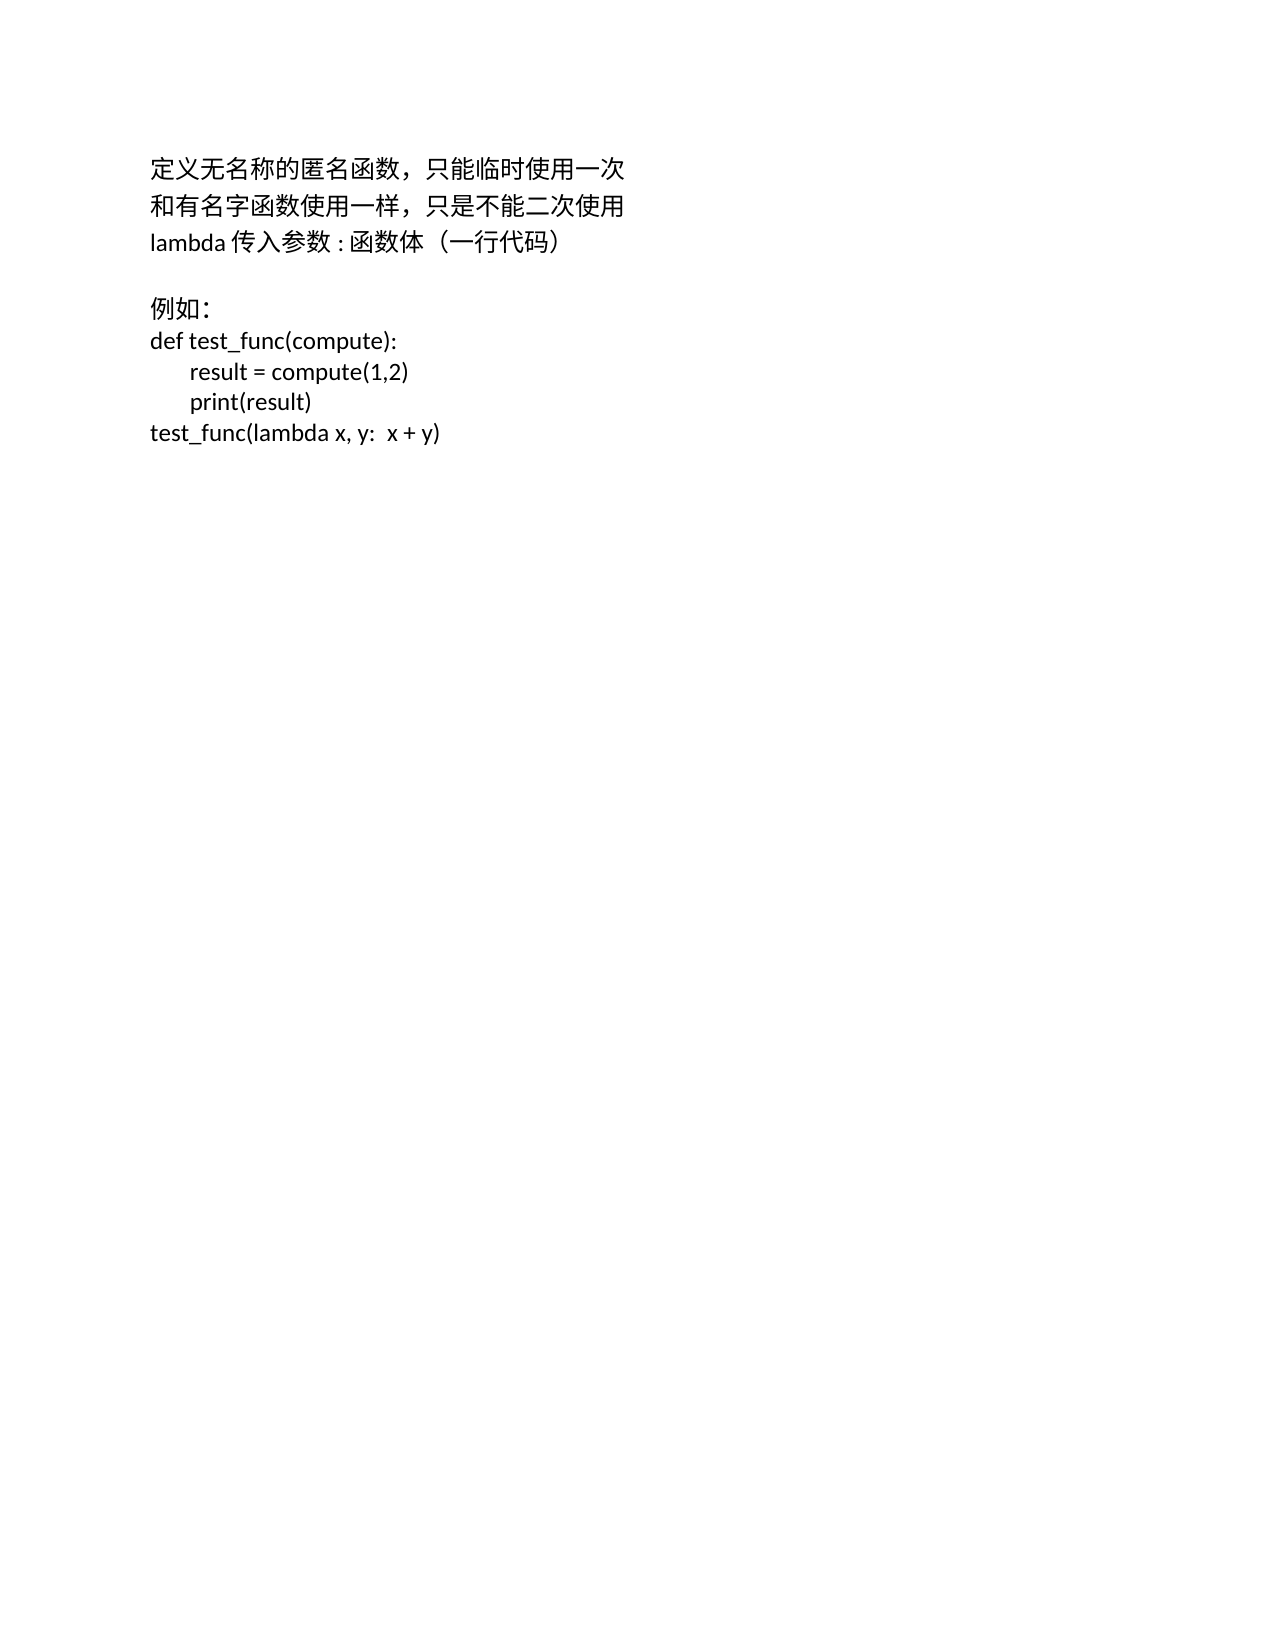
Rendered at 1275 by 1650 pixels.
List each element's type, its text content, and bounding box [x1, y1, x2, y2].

text lambda 传入参数 : 函数体（一行代码） [150, 222, 1125, 259]
text 定义无名称的匿名函数，只能临时使用一次 [150, 150, 1125, 186]
text 和有名字函数使用一样，只是不能二次使用 [150, 186, 1125, 222]
text def test_func(compute): [150, 326, 1125, 356]
text 例如： [150, 289, 1125, 326]
text print(result) test_func(lambda x, y: x + y) [150, 387, 1125, 448]
text result = compute(1,2) [150, 356, 1125, 387]
